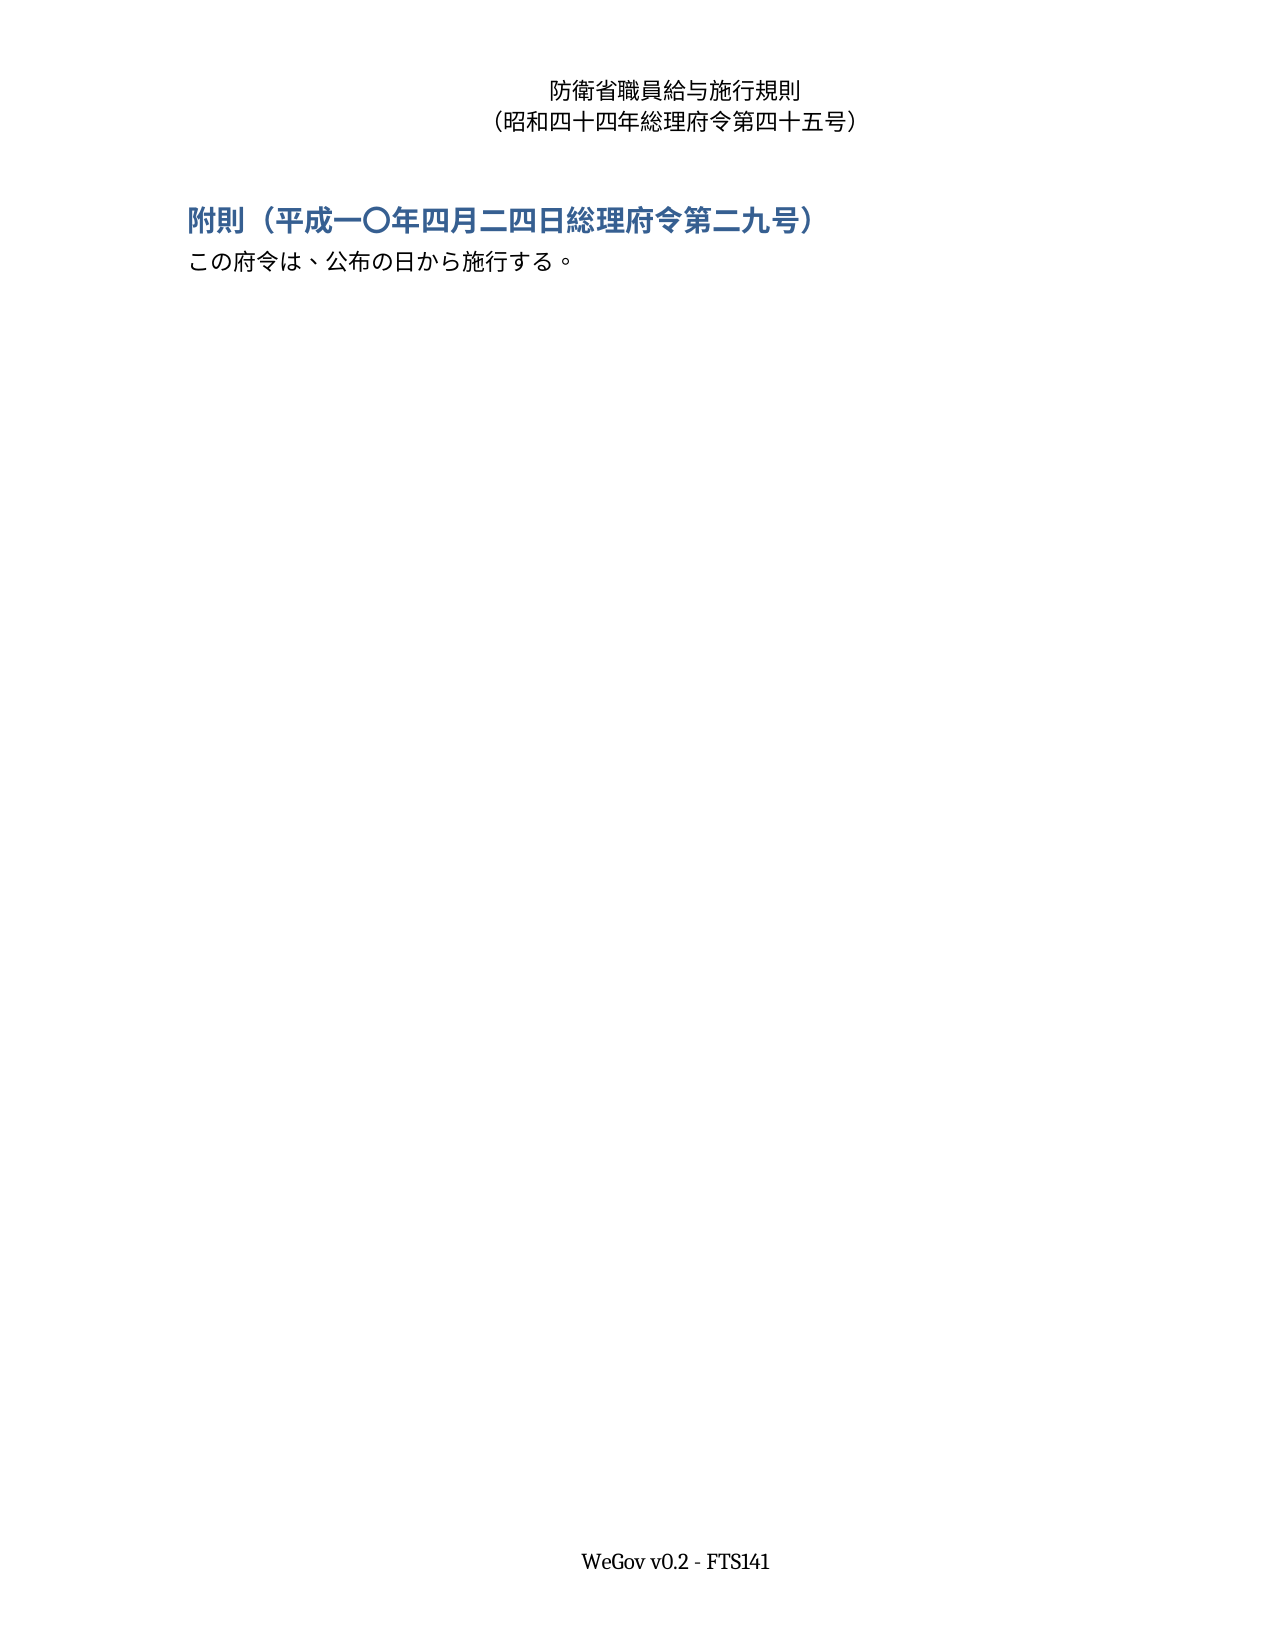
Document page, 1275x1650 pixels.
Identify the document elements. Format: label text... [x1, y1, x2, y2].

text この府令は、公布の日から施行する。 [187, 246, 1087, 277]
subtitle 附則（平成一〇年四月二四日総理府令第二九号） [187, 200, 1087, 240]
